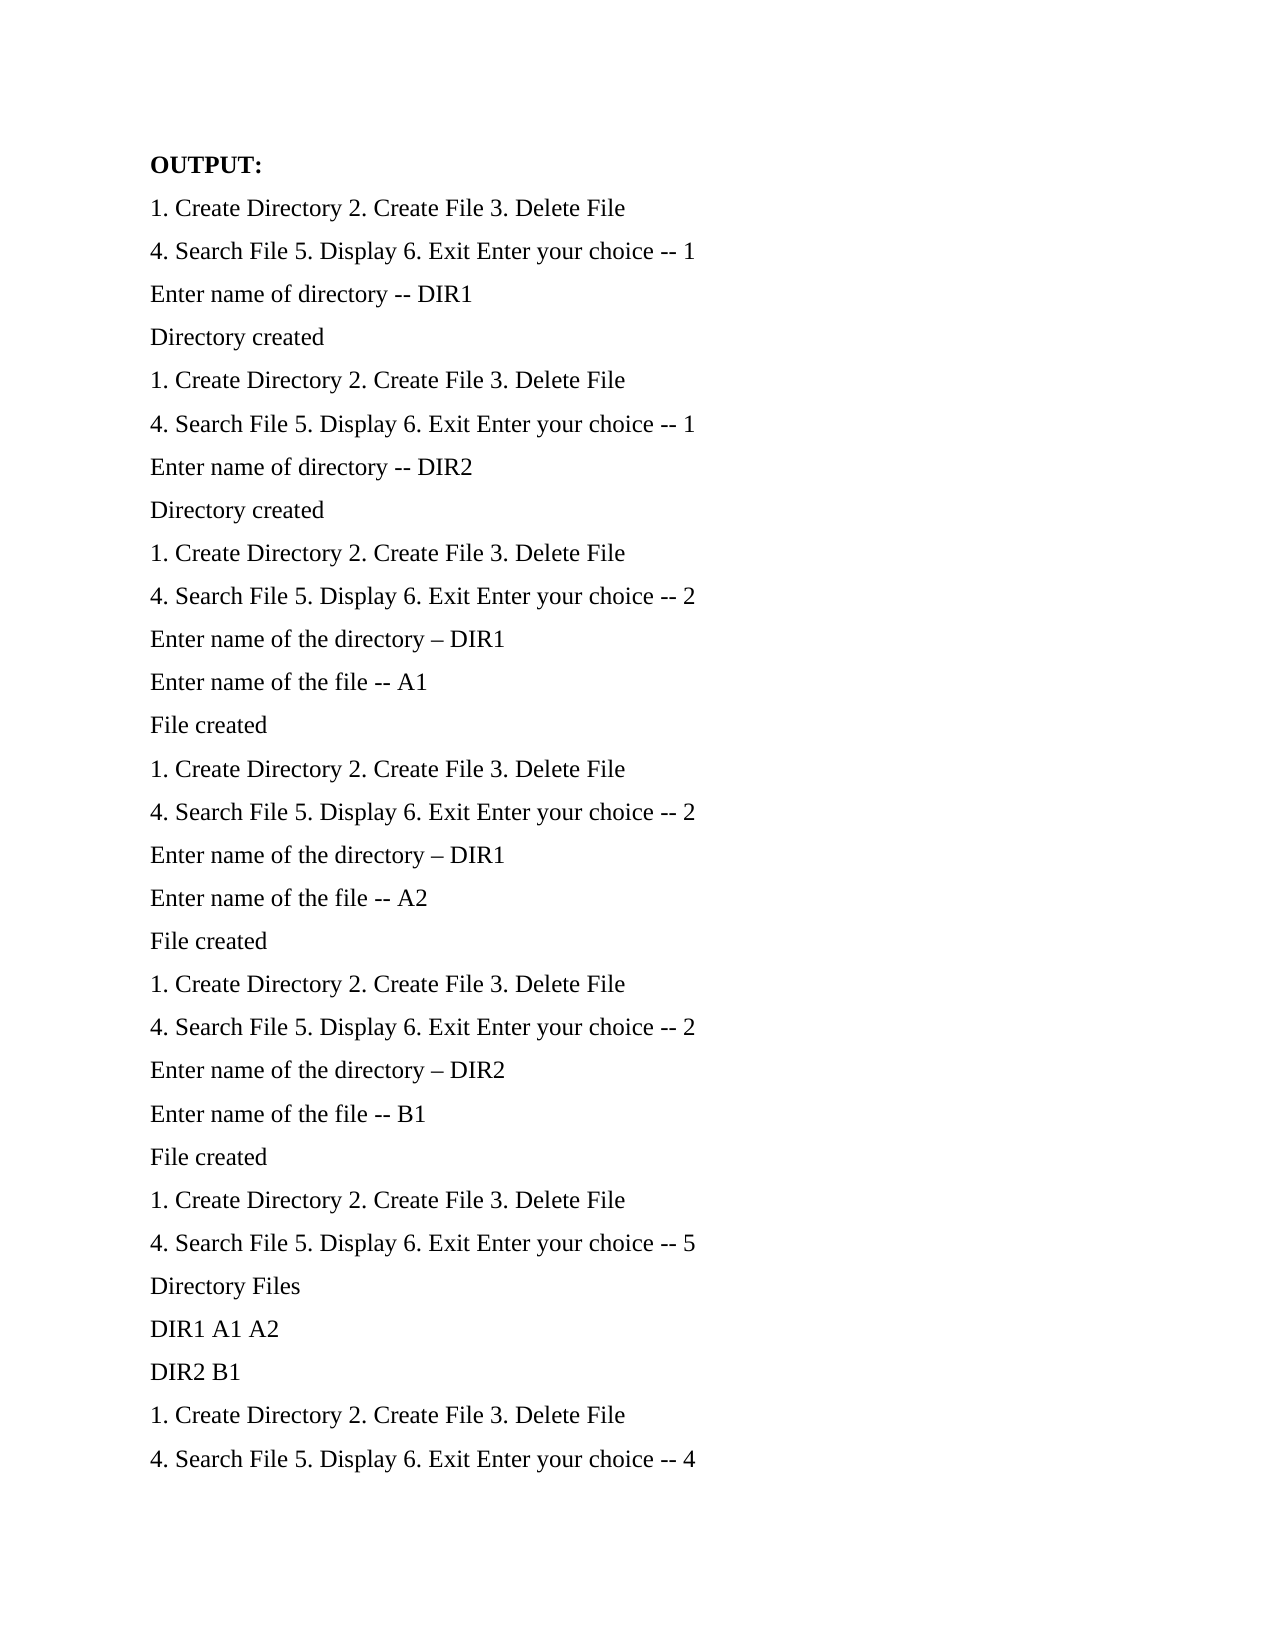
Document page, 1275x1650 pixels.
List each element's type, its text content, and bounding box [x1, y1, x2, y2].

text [150, 1401, 1125, 1429]
text 4. Search File 5. Display 6. Exit Enter your choice -- 2 [150, 1012, 1125, 1041]
text File created [150, 926, 1125, 955]
text File created [150, 1142, 1125, 1171]
text 1. Create Directory 2. Create File 3. Delete File [150, 754, 1125, 782]
text OUTPUT: [150, 150, 1125, 179]
text 4. Search File 5. Display 6. Exit Enter your choice -- 2 [150, 581, 1125, 610]
text DIR2 B1 [150, 1357, 1125, 1386]
text Enter name of directory -- DIR2 [150, 452, 1125, 481]
text Enter name of the directory – DIR2 [150, 1056, 1125, 1084]
text Enter name of the directory – DIR1 [150, 840, 1125, 869]
text 4. Search File 5. Display 6. Exit Enter your choice -- 4 [150, 1444, 1125, 1472]
text 4. Search File 5. Display 6. Exit Enter your choice -- 1 [150, 409, 1125, 437]
text Enter name of the directory – DIR1 [150, 624, 1125, 653]
text 1. Create Directory 2. Create File 3. Delete File [150, 1185, 1125, 1214]
text 1. Create Directory 2. Create File 3. Delete File [150, 366, 1125, 394]
text File created [150, 711, 1125, 739]
text Directory Files [150, 1271, 1125, 1300]
text Enter name of the file -- A1 [150, 667, 1125, 696]
text Enter name of directory -- DIR1 [150, 279, 1125, 308]
text Directory created [150, 322, 1125, 351]
text 1. Create Directory 2. Create File 3. Delete File [150, 538, 1125, 567]
text 4. Search File 5. Display 6. Exit Enter your choice -- 1 [150, 236, 1125, 265]
text Enter name of the file -- A2 [150, 883, 1125, 912]
text Directory created [150, 495, 1125, 524]
text DIR1 A1 A2 [150, 1314, 1125, 1343]
text 1. Create Directory 2. Create File 3. Delete File [150, 969, 1125, 998]
text 4. Search File 5. Display 6. Exit Enter your choice -- 2 [150, 797, 1125, 826]
text Enter name of the file -- B1 [150, 1099, 1125, 1127]
text 4. Search File 5. Display 6. Exit Enter your choice -- 5 [150, 1228, 1125, 1257]
text 1. Create Directory 2. Create File 3. Delete File [150, 193, 1125, 222]
